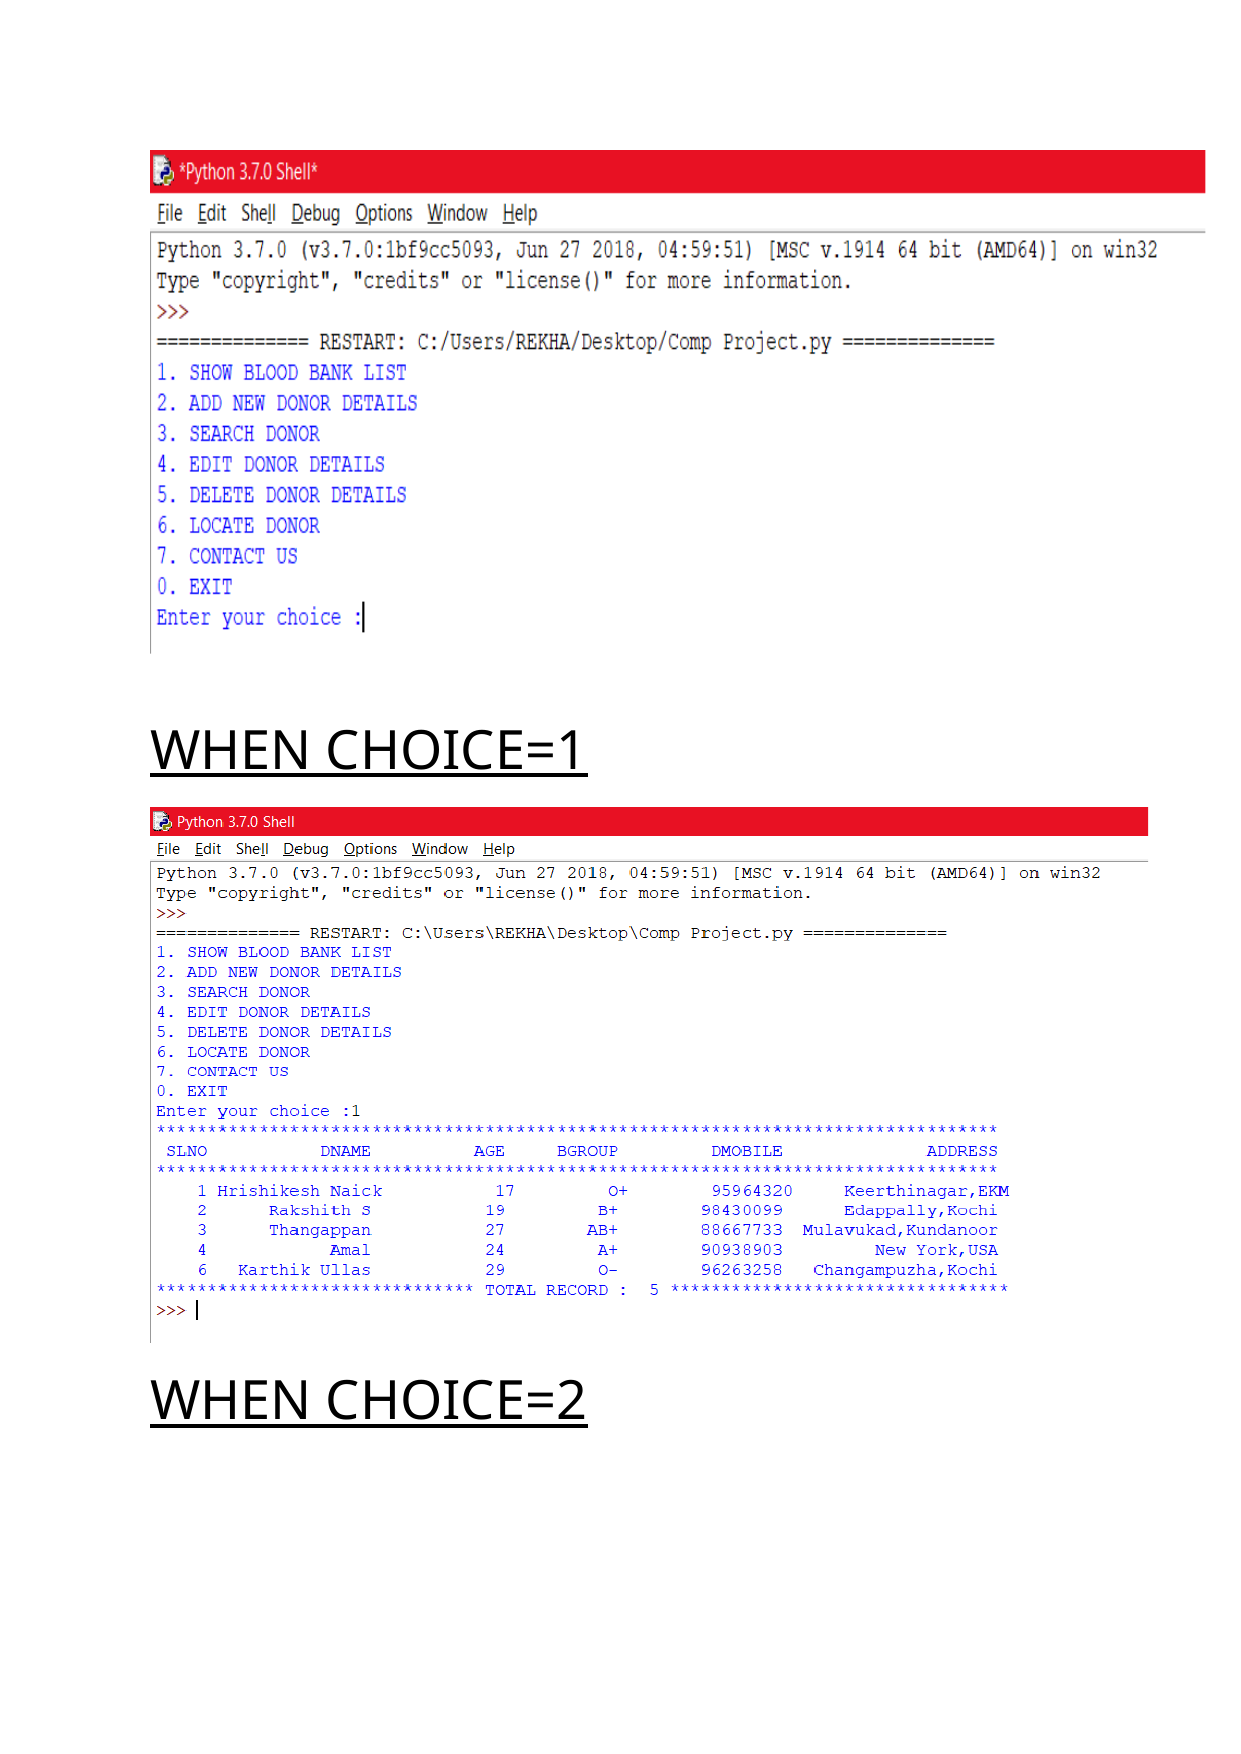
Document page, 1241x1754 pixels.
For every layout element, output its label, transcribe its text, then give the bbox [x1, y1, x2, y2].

picture [150, 150, 1206, 706]
text WHEN CHOICE=2 [150, 1362, 1090, 1436]
picture [150, 807, 1149, 1343]
text WHEN CHOICE=1 [150, 706, 1090, 785]
